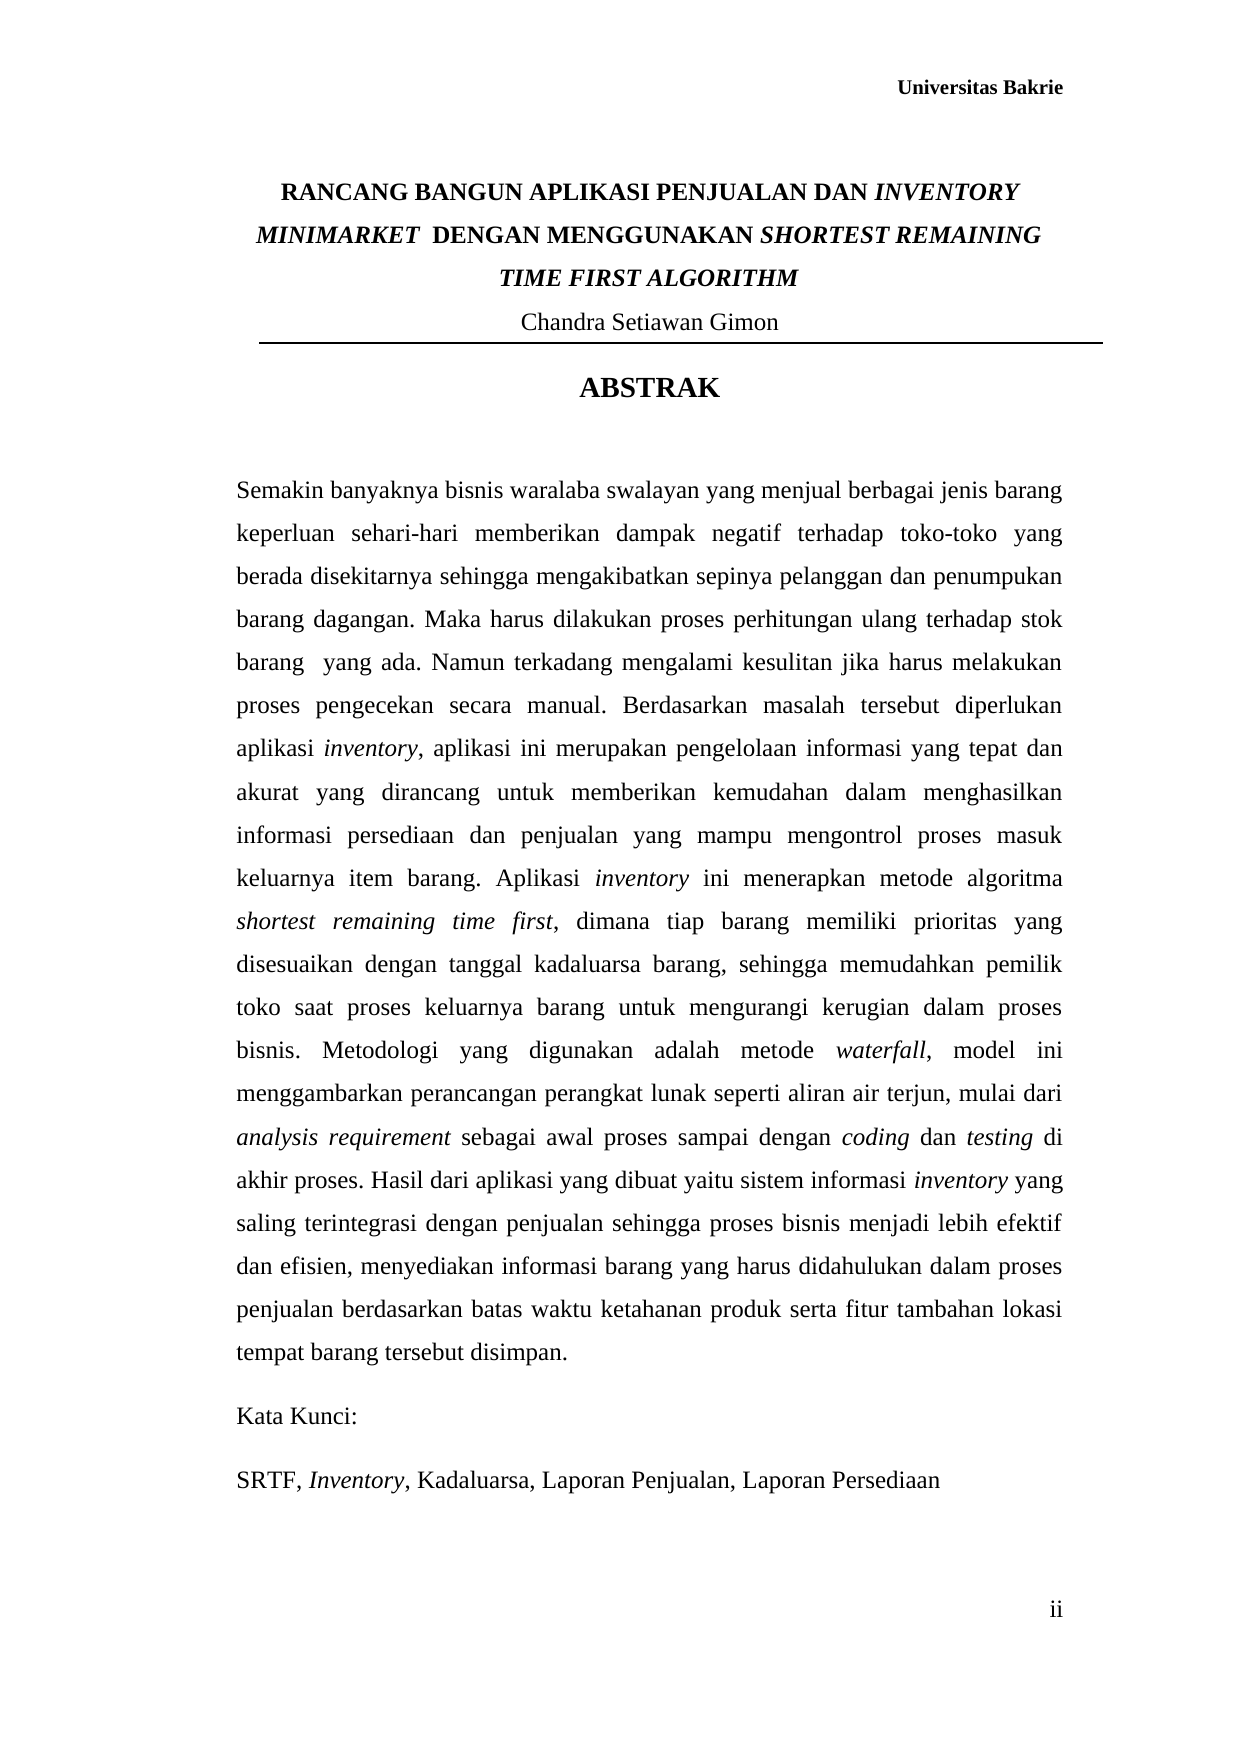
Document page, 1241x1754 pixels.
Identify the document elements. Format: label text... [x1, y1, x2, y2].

text SRTF, Inventory, Kadaluarsa, Laporan Penjualan, Laporan Persediaan [236, 1465, 1063, 1494]
text Kata Kunci: [236, 1401, 1063, 1430]
text Semakin banyaknya bisnis waralaba swalayan yang menjual berbagai jenis barang keperluan sehari-hari memberikan dampak negatif terhadap toko-toko yang berada disekitarnya sehingga mengakibatkan sepinya pelanggan dan penumpukan barang dagangan. Maka harus dilakukan proses perhitungan ulang terhadap stok barang yang ada. Namun terkadang mengalami kesulitan jika harus melakukan proses pengecekan secara manual. Berdasarkan masalah tersebut diperlukan aplikasi inventory, aplikasi ini merupakan pengelolaan informasi yang tepat dan akurat yang dirancang untuk memberikan kemudahan dalam menghasilkan informasi persediaan dan penjualan yang mampu mengontrol proses masuk keluarnya item barang. Aplikasi inventory ini menerapkan metode algoritma shortest remaining time first, dimana tiap barang memiliki prioritas yang disesuaikan dengan tanggal kadaluarsa barang, sehingga memudahkan pemilik toko saat proses keluarnya barang untuk mengurangi kerugian dalam proses bisnis. Metodologi yang digunakan adalah metode waterfall, model ini menggambarkan perancangan perangkat lunak seperti aliran air terjun, mulai dari analysis requirement sebagai awal proses sampai dengan coding dan testing di akhir proses. Hasil dari aplikasi yang dibuat yaitu sistem informasi inventory yang saling terintegrasi dengan penjualan sehingga proses bisnis menjadi lebih efektif dan efisien, menyediakan informasi barang yang harus didahulukan dalam proses penjualan berdasarkan batas waktu ketahanan produk serta fitur tambahan lokasi tempat barang tersebut disimpan. [236, 475, 1063, 1366]
text RANCANG BANGUN APLIKASI PENJUALAN DAN INVENTORY MINIMARKET DENGAN MENGGUNAKAN SHORTEST REMAINING TIME FIRST ALGORITHM [236, 177, 1063, 292]
subtitle ABSTRAK [236, 371, 1063, 404]
text Chandra Setiawan Gimon [236, 307, 1063, 335]
